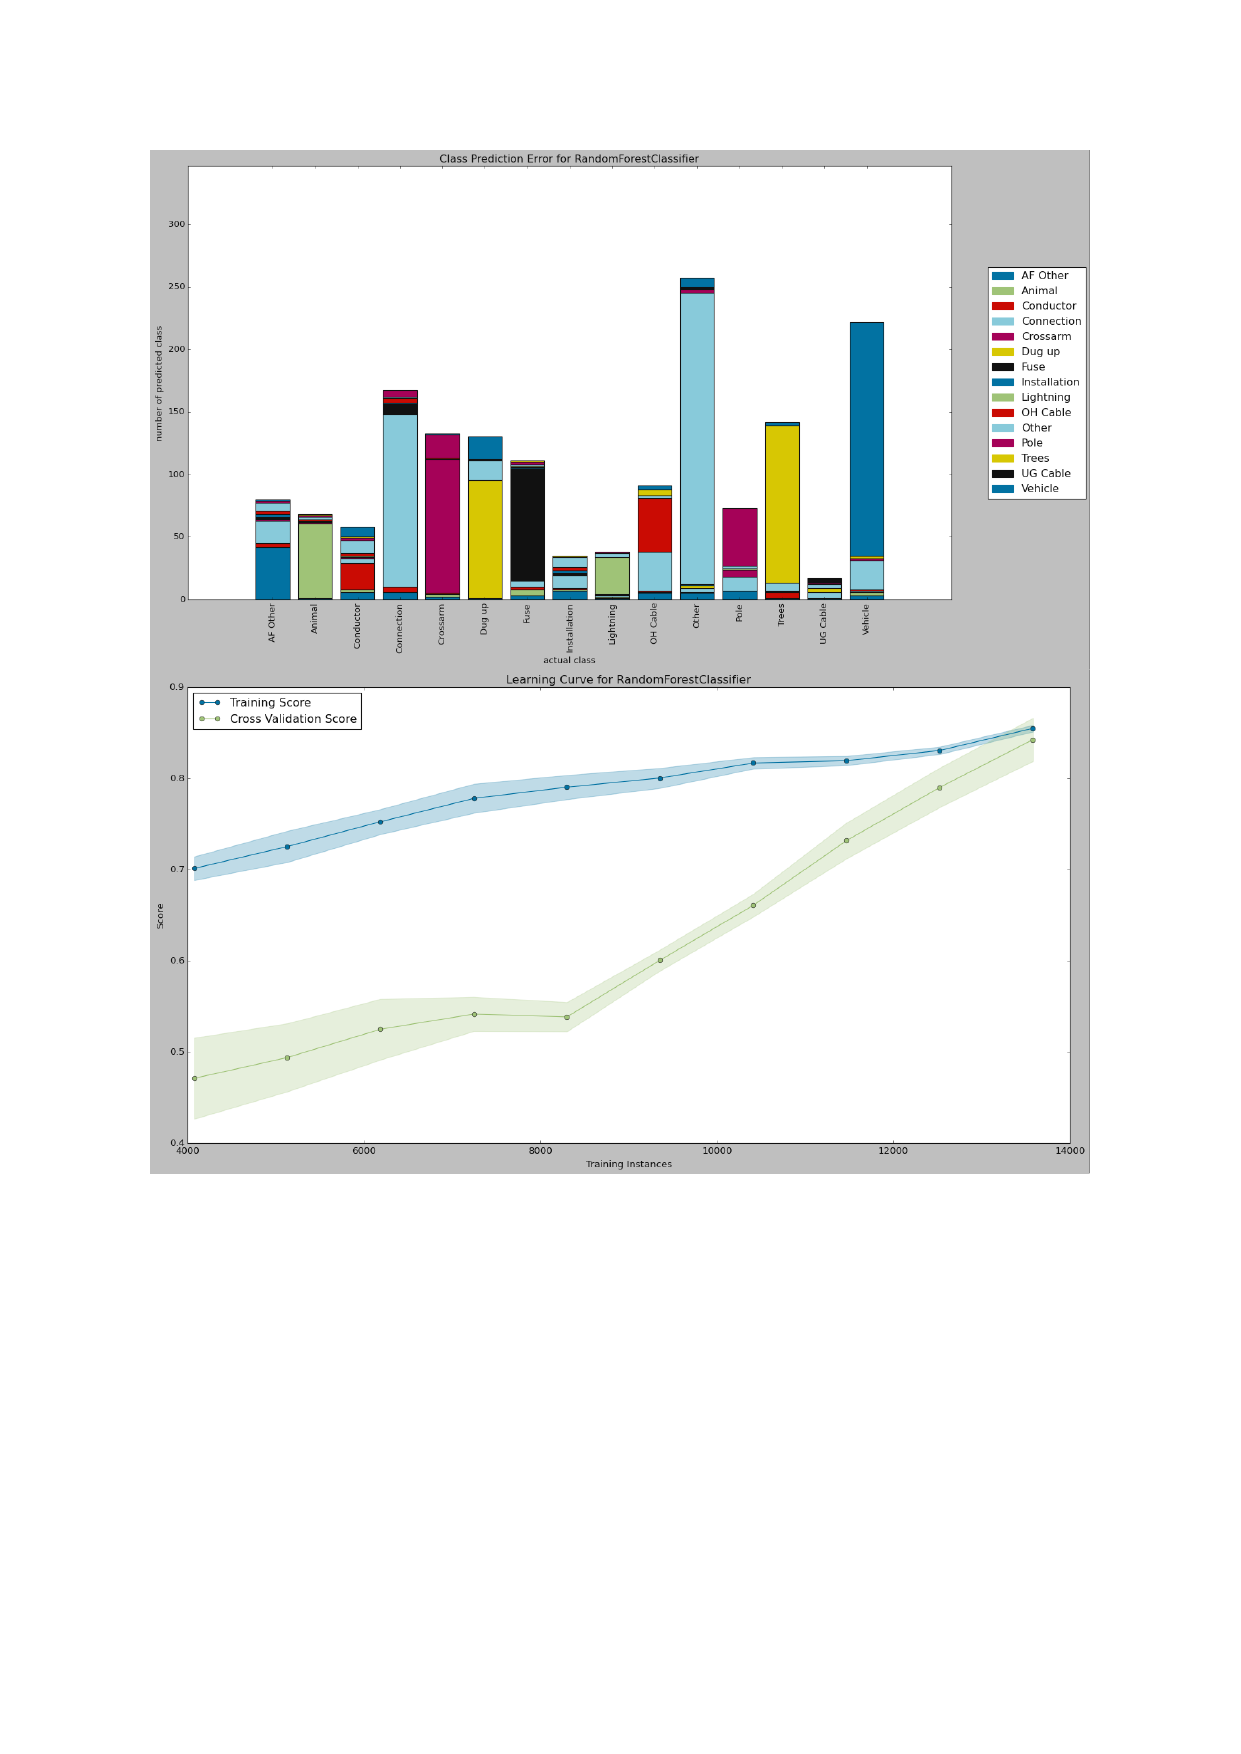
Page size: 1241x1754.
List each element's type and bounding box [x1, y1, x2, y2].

picture [150, 150, 1090, 1174]
